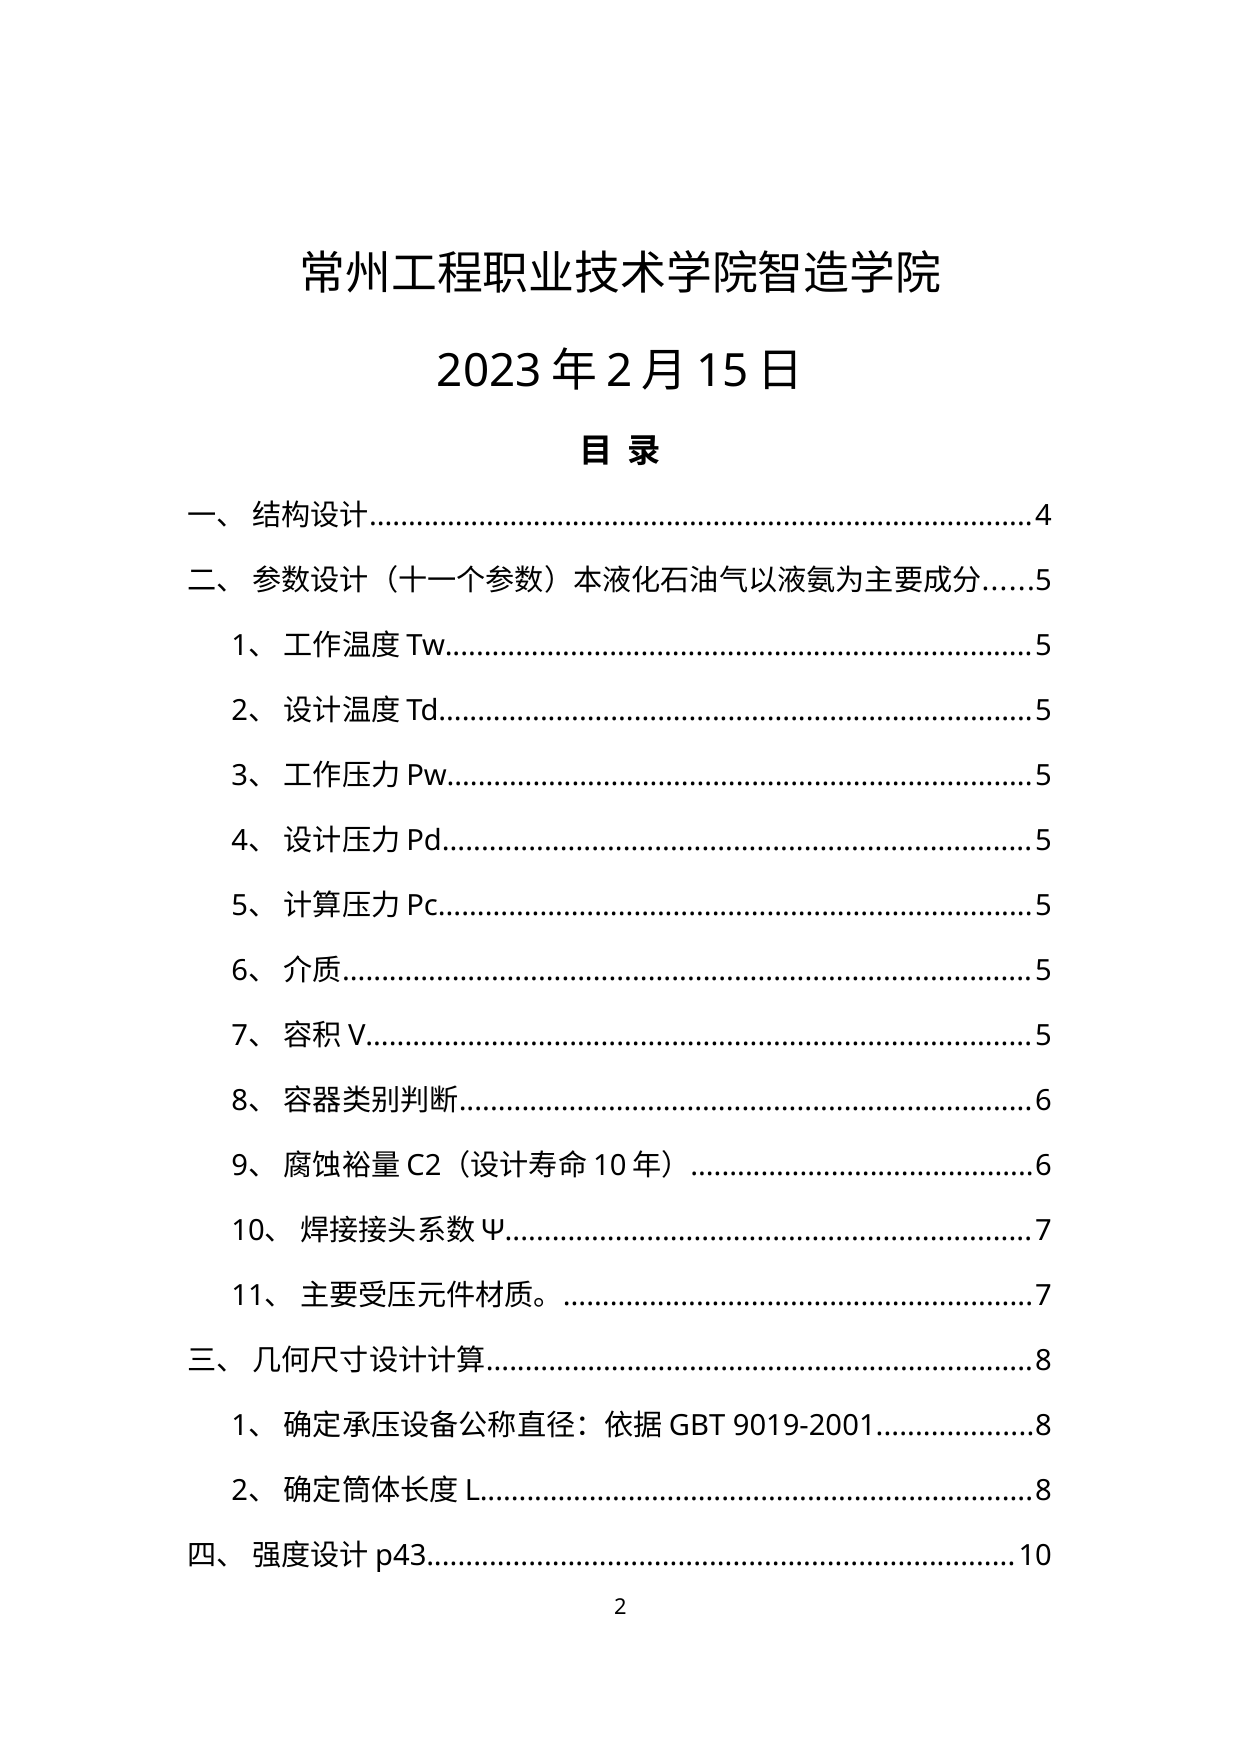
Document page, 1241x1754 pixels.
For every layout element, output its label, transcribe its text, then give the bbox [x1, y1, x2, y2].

text 常州工程职业技术学院智造学院 [187, 221, 1053, 318]
text 2023年2月15日 [187, 318, 1053, 416]
